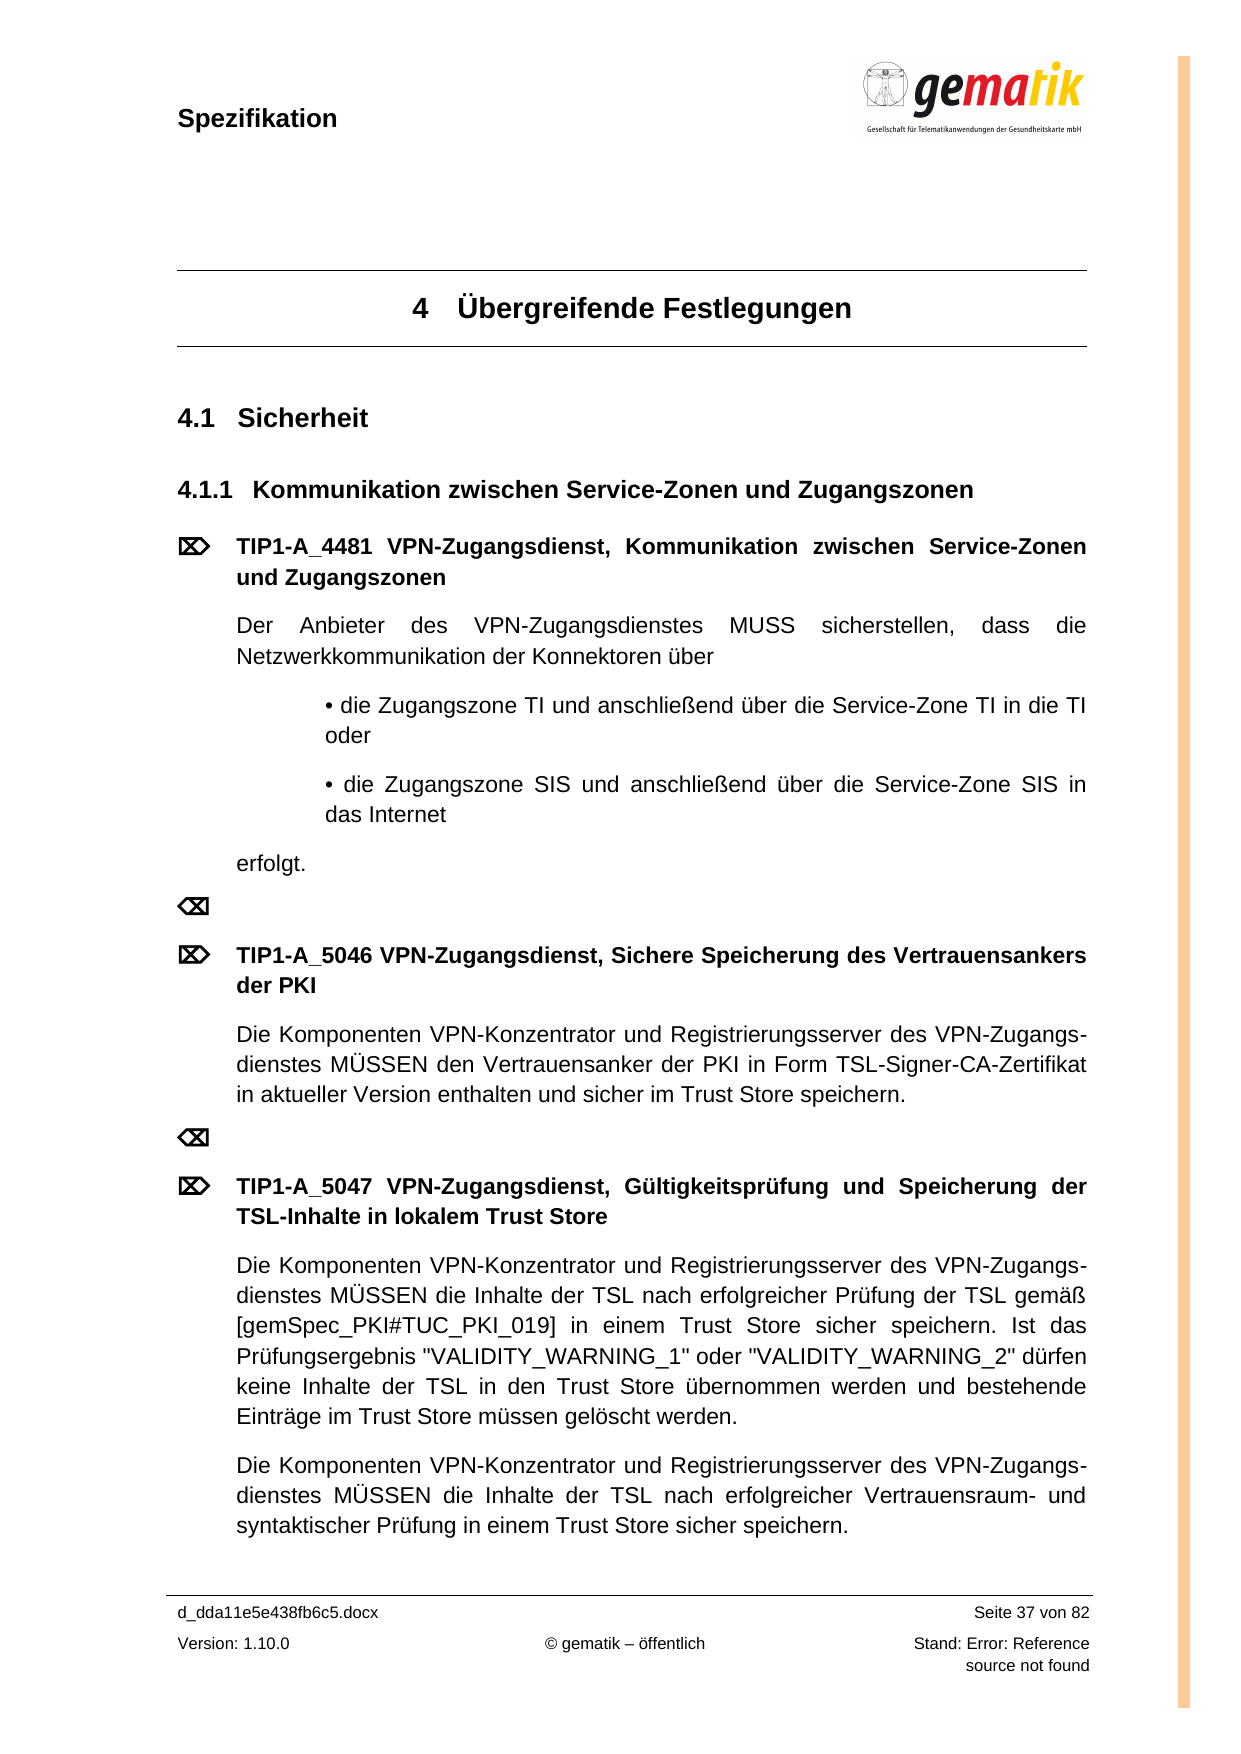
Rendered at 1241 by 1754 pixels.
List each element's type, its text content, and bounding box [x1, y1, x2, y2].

text • die Zugangszone TI und anschließend über die Service-Zone TI in die TI oder [325, 692, 1087, 748]
subtitle Kommunikation zwischen Service-Zonen und Zugangszonen [177, 475, 1087, 504]
text TIP1-A_5047 VPN-Zugangsdienst, Gültigkeitsprüfung und Speicherung der TSL-Inhalte in lokalem Trust Store [177, 1173, 1087, 1229]
text TIP1-A_4481 VPN-Zugangsdienst, Kommunikation zwischen Service-Zonen und Zugangszonen [177, 533, 1087, 590]
subtitle Sicherheit [177, 402, 1087, 433]
text Die Komponenten VPN-Konzentrator und Registrierungsserver des VPN-Zugangsdienstes MÜSSEN die Inhalte der TSL nach erfolgreicher Prüfung der TSL gemäß [gemSpec_PKI#TUC_PKI_019] in einem Trust Store sicher speichern. Ist das Prüfungsergebnis "VALIDITY_WARNING_1" oder "VALIDITY_WARNING_2" dürfen keine Inhalte der TSL in den Trust Store übernommen werden und bestehende Einträge im Trust Store müssen gelöscht werden. [236, 1252, 1087, 1429]
text erfolgt. [236, 850, 1087, 876]
text Die Komponenten VPN-Konzentrator und Registrierungsserver des VPN-Zugangsdienstes MÜSSEN die Inhalte der TSL nach erfolgreicher Vertrauensraum- und syntaktischer Prüfung in einem Trust Store sicher speichern. [236, 1452, 1087, 1539]
picture [854, 56, 1087, 143]
subtitle Übergreifende Festlegungen [177, 271, 1087, 346]
text • die Zugangszone SIS und anschließend über die Service-Zone SIS in das Internet [325, 771, 1087, 827]
text Die Komponenten VPN-Konzentrator und Registrierungsserver des VPN-Zugangsdienstes MÜSSEN den Vertrauensanker der PKI in Form TSL-Signer-CA-Zertifikat in aktueller Version enthalten und sicher im Trust Store speichern. [236, 1021, 1087, 1107]
text TIP1-A_5046 VPN-Zugangsdienst, Sichere Speicherung des Vertrauensankers der PKI [177, 942, 1087, 998]
text Der Anbieter des VPN-Zugangsdienstes MUSS sicherstellen, dass die Netzwerkkommunikation der Konnektoren über [236, 612, 1087, 669]
